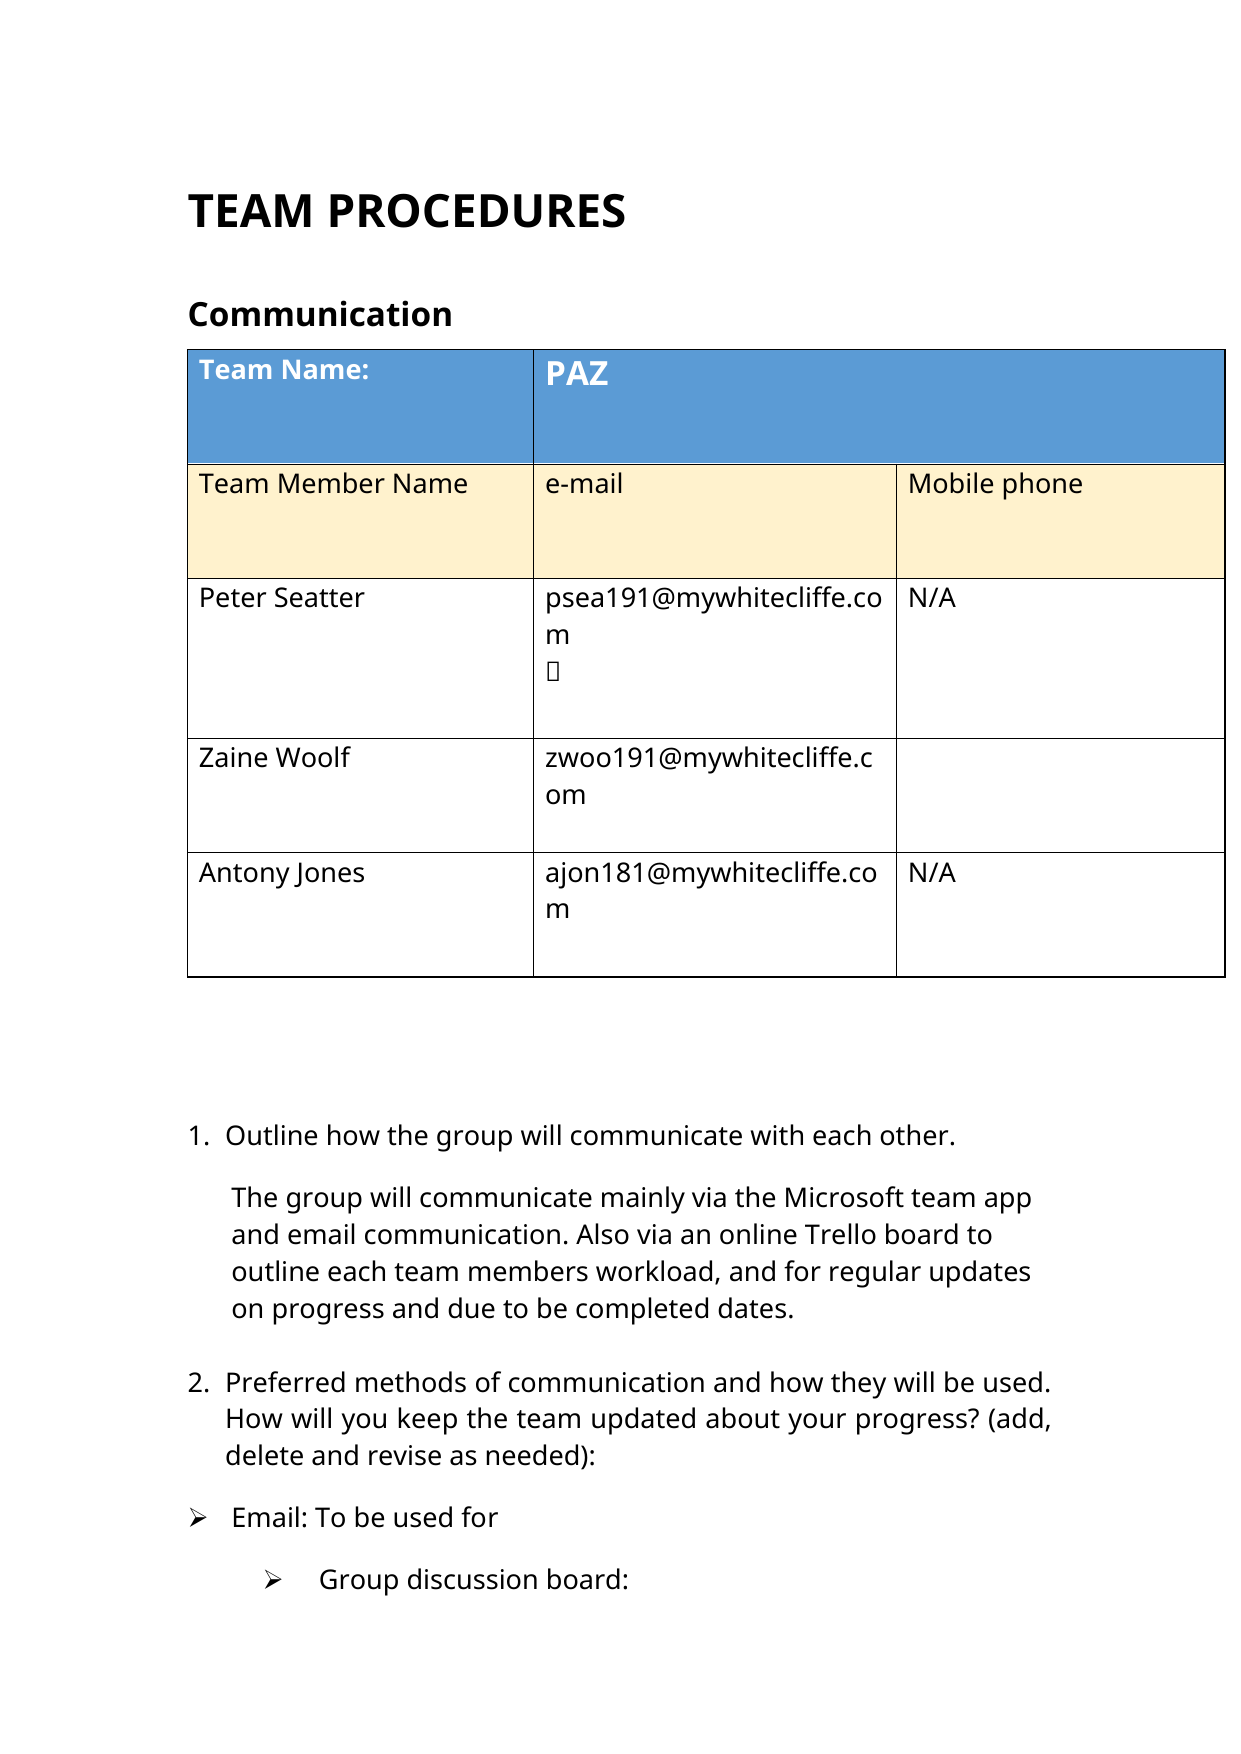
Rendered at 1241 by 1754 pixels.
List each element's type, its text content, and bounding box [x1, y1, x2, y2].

table_cell Antony Jones [188, 853, 533, 976]
list Email: To be used for [187, 1499, 1053, 1536]
table_cell [897, 739, 1224, 852]
table_cell Mobile phone [897, 465, 1224, 578]
table_cell Peter Seatter [188, 579, 533, 738]
table_header Team Name: [188, 350, 533, 463]
table_cell Team Member Name [188, 465, 533, 578]
table_cell N/A [897, 579, 1224, 738]
table_cell N/A [897, 853, 1224, 976]
table_cell Zaine Woolf [188, 739, 533, 852]
list Group discussion board: [262, 1561, 1053, 1597]
list The group will communicate mainly via the Microsoft team app and email communication. Also via an online Trello board to outline each team members workload, and for regular updates on progress and due to be completed dates. [231, 1179, 1053, 1326]
list Preferred methods of communication and how they will be used. How will you keep the team updated about your progress? (add, delete and revise as needed): [187, 1363, 1053, 1474]
table_header PAZ [534, 350, 1224, 463]
table_cell e-mail [534, 465, 896, 578]
subtitle Communication [187, 291, 1053, 337]
subtitle Team Procedures [187, 179, 1053, 241]
table_cell zwoo191@mywhitecliffe.com [534, 739, 896, 852]
table_cell ajon181@mywhitecliffe.com [534, 853, 896, 976]
list Outline how the group will communicate with each other. [187, 1117, 1053, 1154]
table_cell psea191@mywhitecliffe.com  [534, 579, 896, 738]
